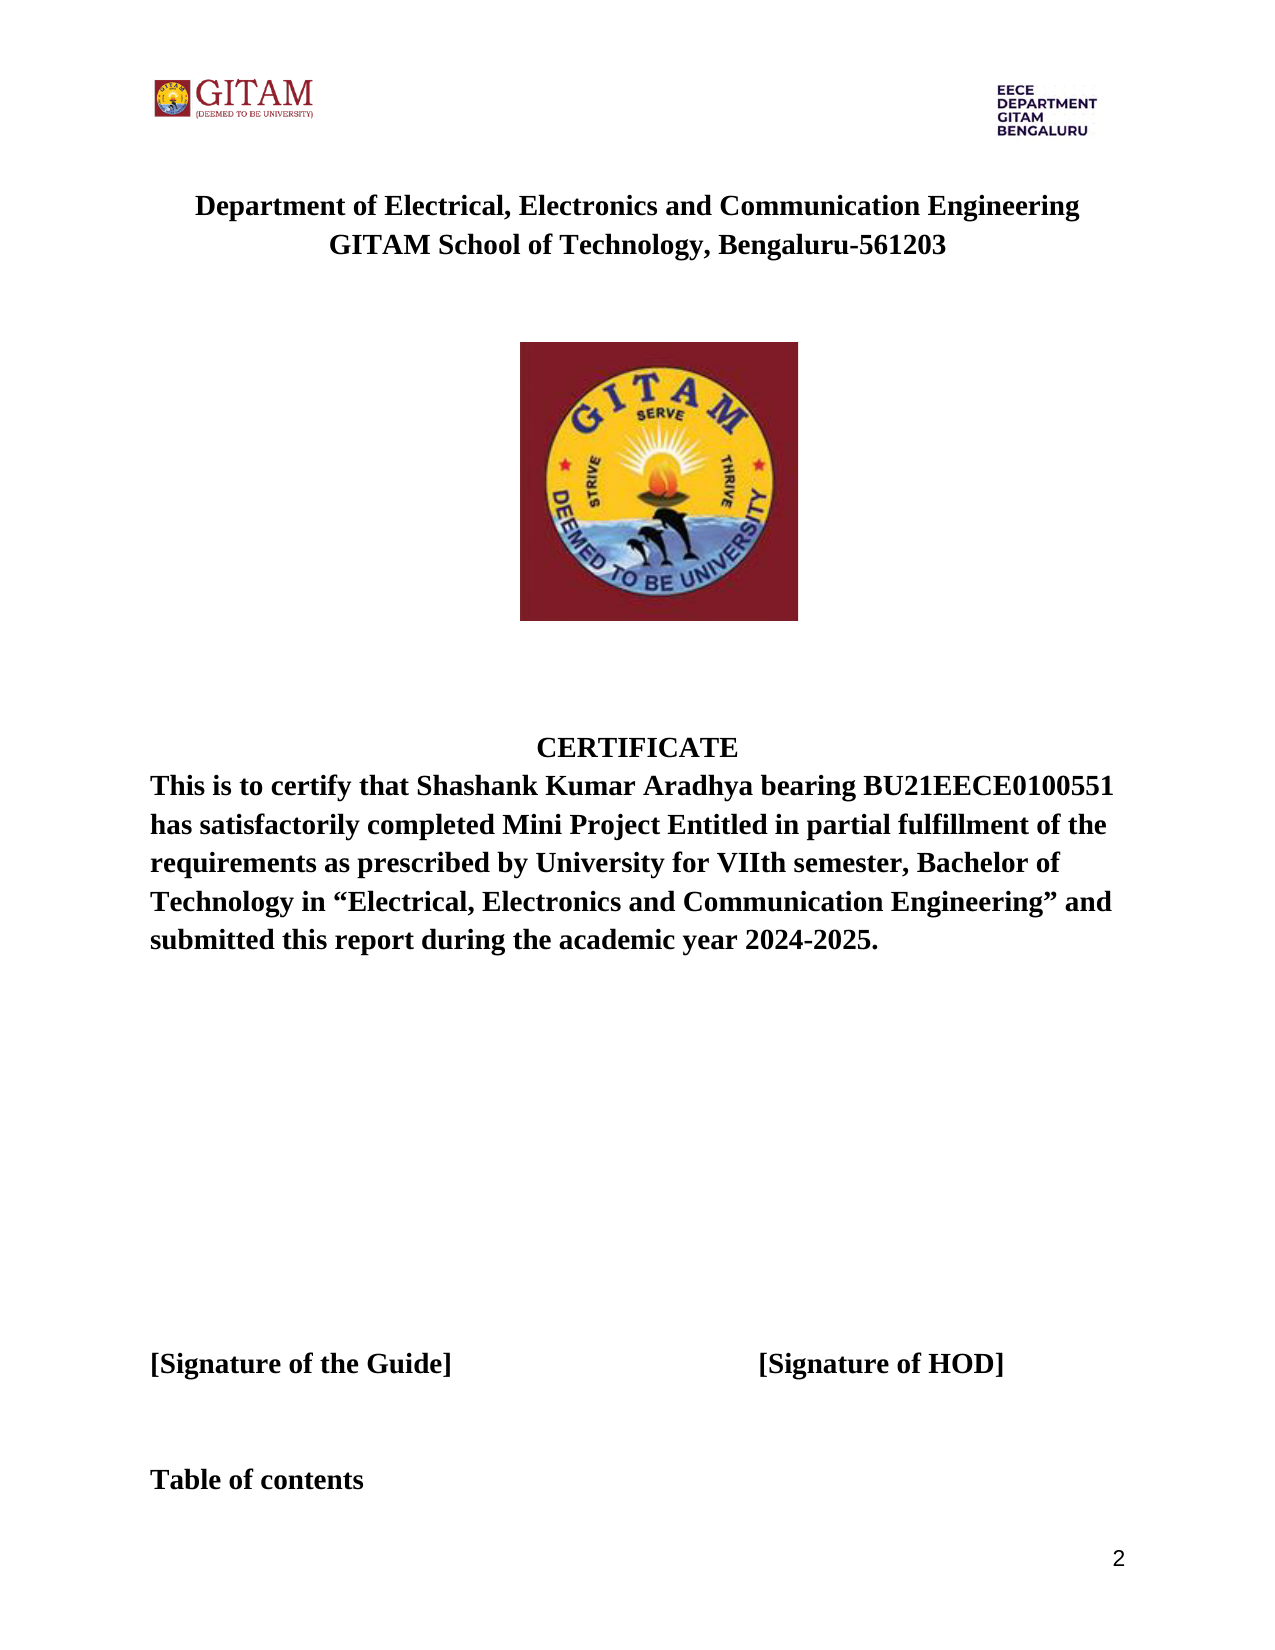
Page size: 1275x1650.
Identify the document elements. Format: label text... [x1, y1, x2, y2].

text Department of Electrical, Electronics and Communication Engineering [150, 188, 1125, 222]
text This is to certify that Shashank Kumar Aradhya bearing BU21EECE0100551 has satisfactorily completed Mini Project Entitled in partial fulfillment of the requirements as prescribed by University for VIIth semester, Bachelor of Technology in “Electrical, Electronics and Communication Engineering” and submitted this report during the academic year 2024-2025. [150, 768, 1125, 956]
picture [520, 342, 799, 621]
picture [993, 78, 1105, 141]
text [Signature of the Guide] [Signature of HOD] [150, 1346, 1125, 1380]
text CERTIFICATE [150, 730, 1125, 763]
text GITAM School of Technology, Bengaluru-561203 [150, 227, 1125, 261]
picture [150, 75, 318, 123]
text Table of contents [150, 1462, 1125, 1496]
